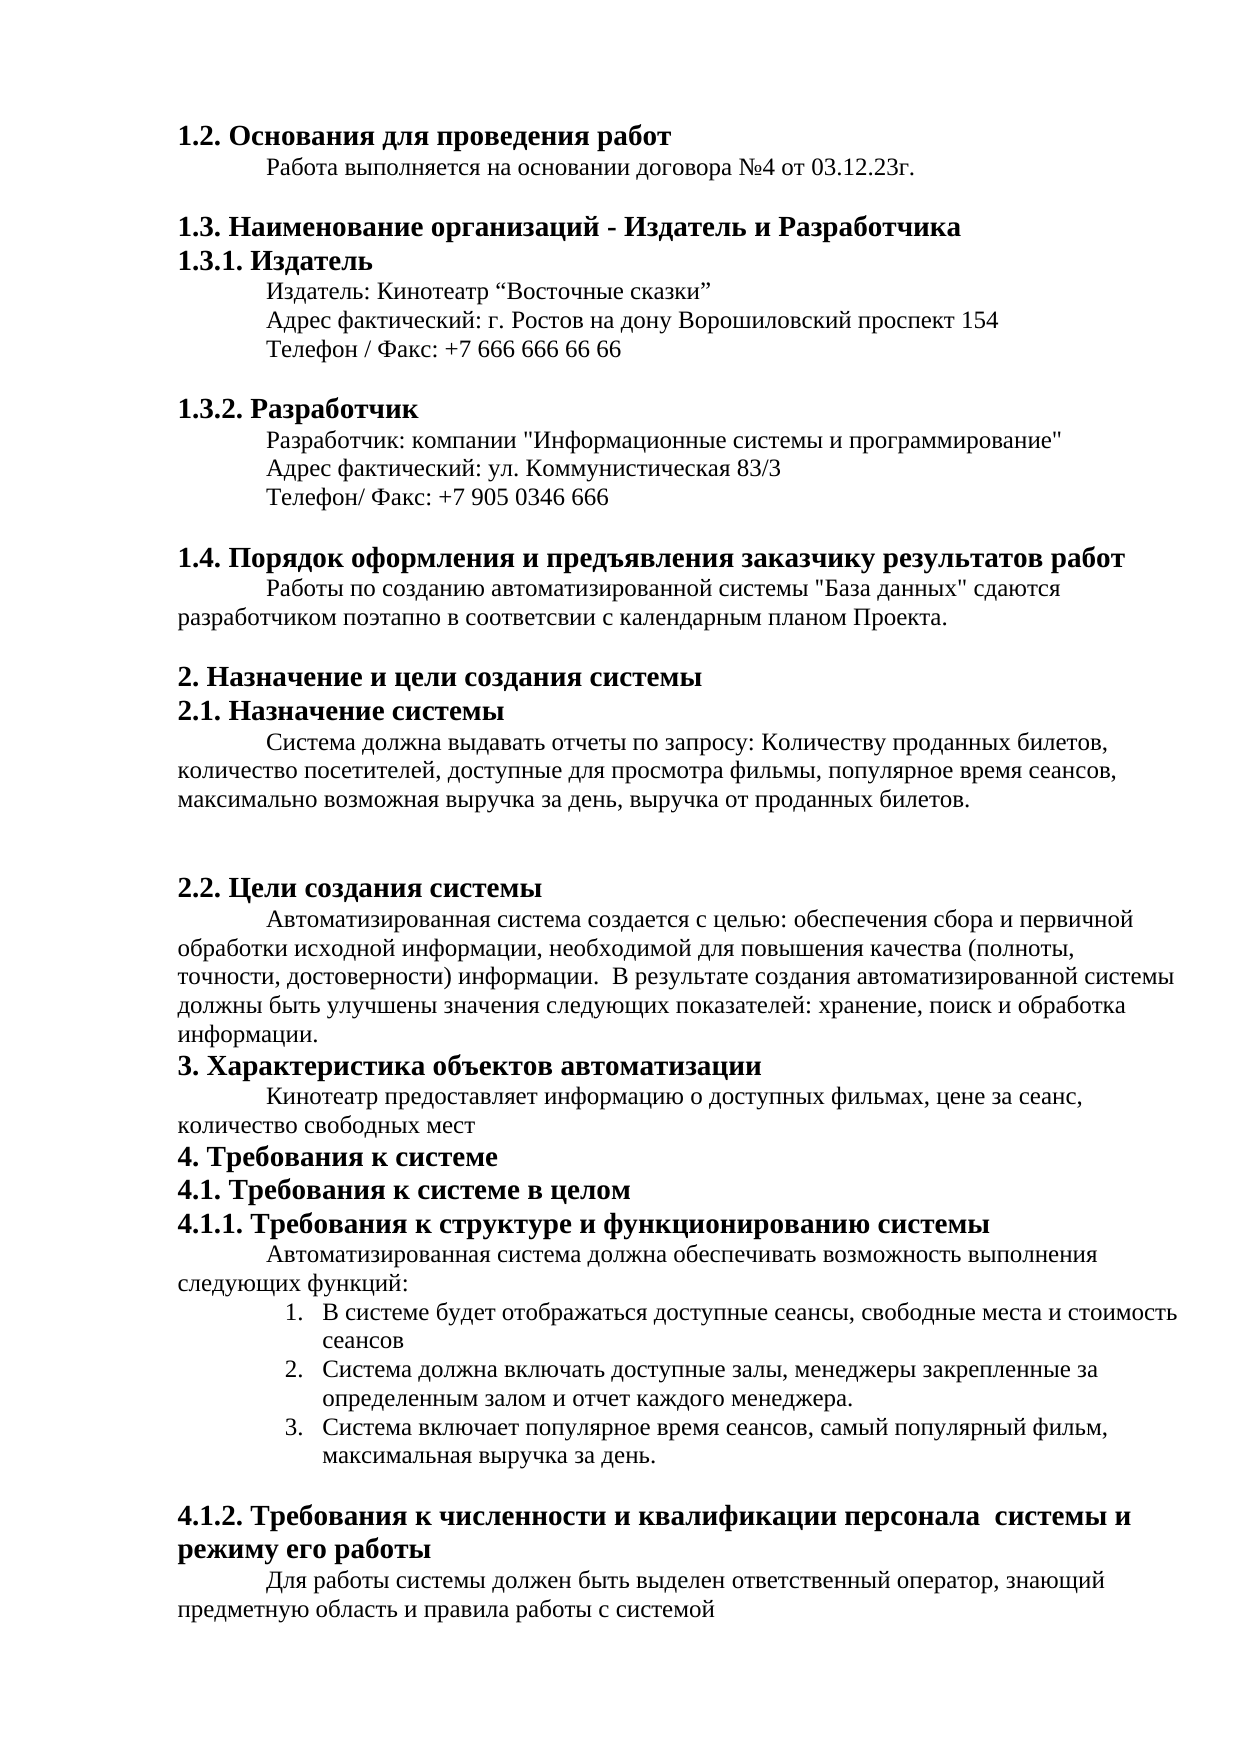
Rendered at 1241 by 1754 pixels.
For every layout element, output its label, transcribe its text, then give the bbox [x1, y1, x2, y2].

text Телефон / Факс: +7 666 666 66 66 [177, 334, 1181, 362]
text Работа выполняется на основании договора №4 от 03.12.23г. [177, 152, 1181, 180]
text 1.3.1. Издатель [177, 243, 1181, 276]
text Кинотеатр предоставляет информацию о доступных фильмах, цене за сеанс, количество свободных мест [177, 1081, 1181, 1139]
text Для работы системы должен быть выделен ответственный оператор, знающий предметную область и правила работы с системой [177, 1565, 1181, 1623]
text Система должна выдавать отчеты по запросу: Количеству проданных билетов, количество посетителей, доступные для просмотра фильмы, популярное время сеансов, максимально возможная выручка за день, выручка от проданных билетов. [177, 727, 1181, 813]
list Система включает популярное время сеансов, самый популярный фильм, максимальная выручка за день. [284, 1412, 1181, 1469]
text Издатель: Кинотеатр “Восточные сказки” [177, 276, 1181, 305]
text 1.2. Основания для проведения работ [177, 118, 1181, 152]
text 2.1. Назначение системы [177, 693, 1181, 727]
text 4. Требования к системе [177, 1139, 1181, 1172]
text 1.3.2. Разработчик [177, 391, 1181, 425]
text Автоматизированная система создается с целью: обеспечения сбора и первичной обработки исходной информации, необходимой для повышения качества (полноты, точности, достоверности) информации. В результате создания автоматизированной системы должны быть улучшены значения следующих показателей: хранение, поиск и обработка информации. [177, 904, 1181, 1048]
text 4.1.1. Требования к структуре и функционированию системы [177, 1206, 1181, 1239]
text 4.1. Требования к системе в целом [177, 1172, 1181, 1206]
list В системе будет отображаться доступные сеансы, свободные места и стоимость сеансов [284, 1297, 1181, 1354]
text 1.4. Порядок оформления и предъявления заказчику результатов работ [177, 540, 1181, 573]
text 1.3. Наименование организаций - Издатель и Разработчика [177, 209, 1181, 243]
text Автоматизированная система должна обеспечивать возможность выполнения следующих функций: [177, 1239, 1181, 1297]
text Разработчик: компании "Информационные системы и программирование" [177, 425, 1181, 453]
text Адрес фактический: г. Ростов на дону Ворошиловский проспект 154 [177, 305, 1181, 334]
text 3. Характеристика объектов автоматизации [177, 1048, 1181, 1081]
text Работы по созданию автоматизированной системы ''База данных" сдаются разработчиком поэтапно в соответсвии с календарным планом Проекта. [177, 573, 1181, 631]
text Адрес фактический: ул. Коммунистическая 83/3 [177, 453, 1181, 482]
list Система должна включать доступные залы, менеджеры закрепленные за определенным залом и отчет каждого менеджера. [284, 1354, 1181, 1412]
text 4.1.2. Требования к численности и квалификации персонала системы и режиму его работы [177, 1498, 1181, 1565]
text 2. Назначение и цели создания системы [177, 659, 1181, 693]
text Телефон/ Факс: +7 905 0346 666 [177, 482, 1181, 511]
text 2.2. Цели создания системы [177, 870, 1181, 904]
